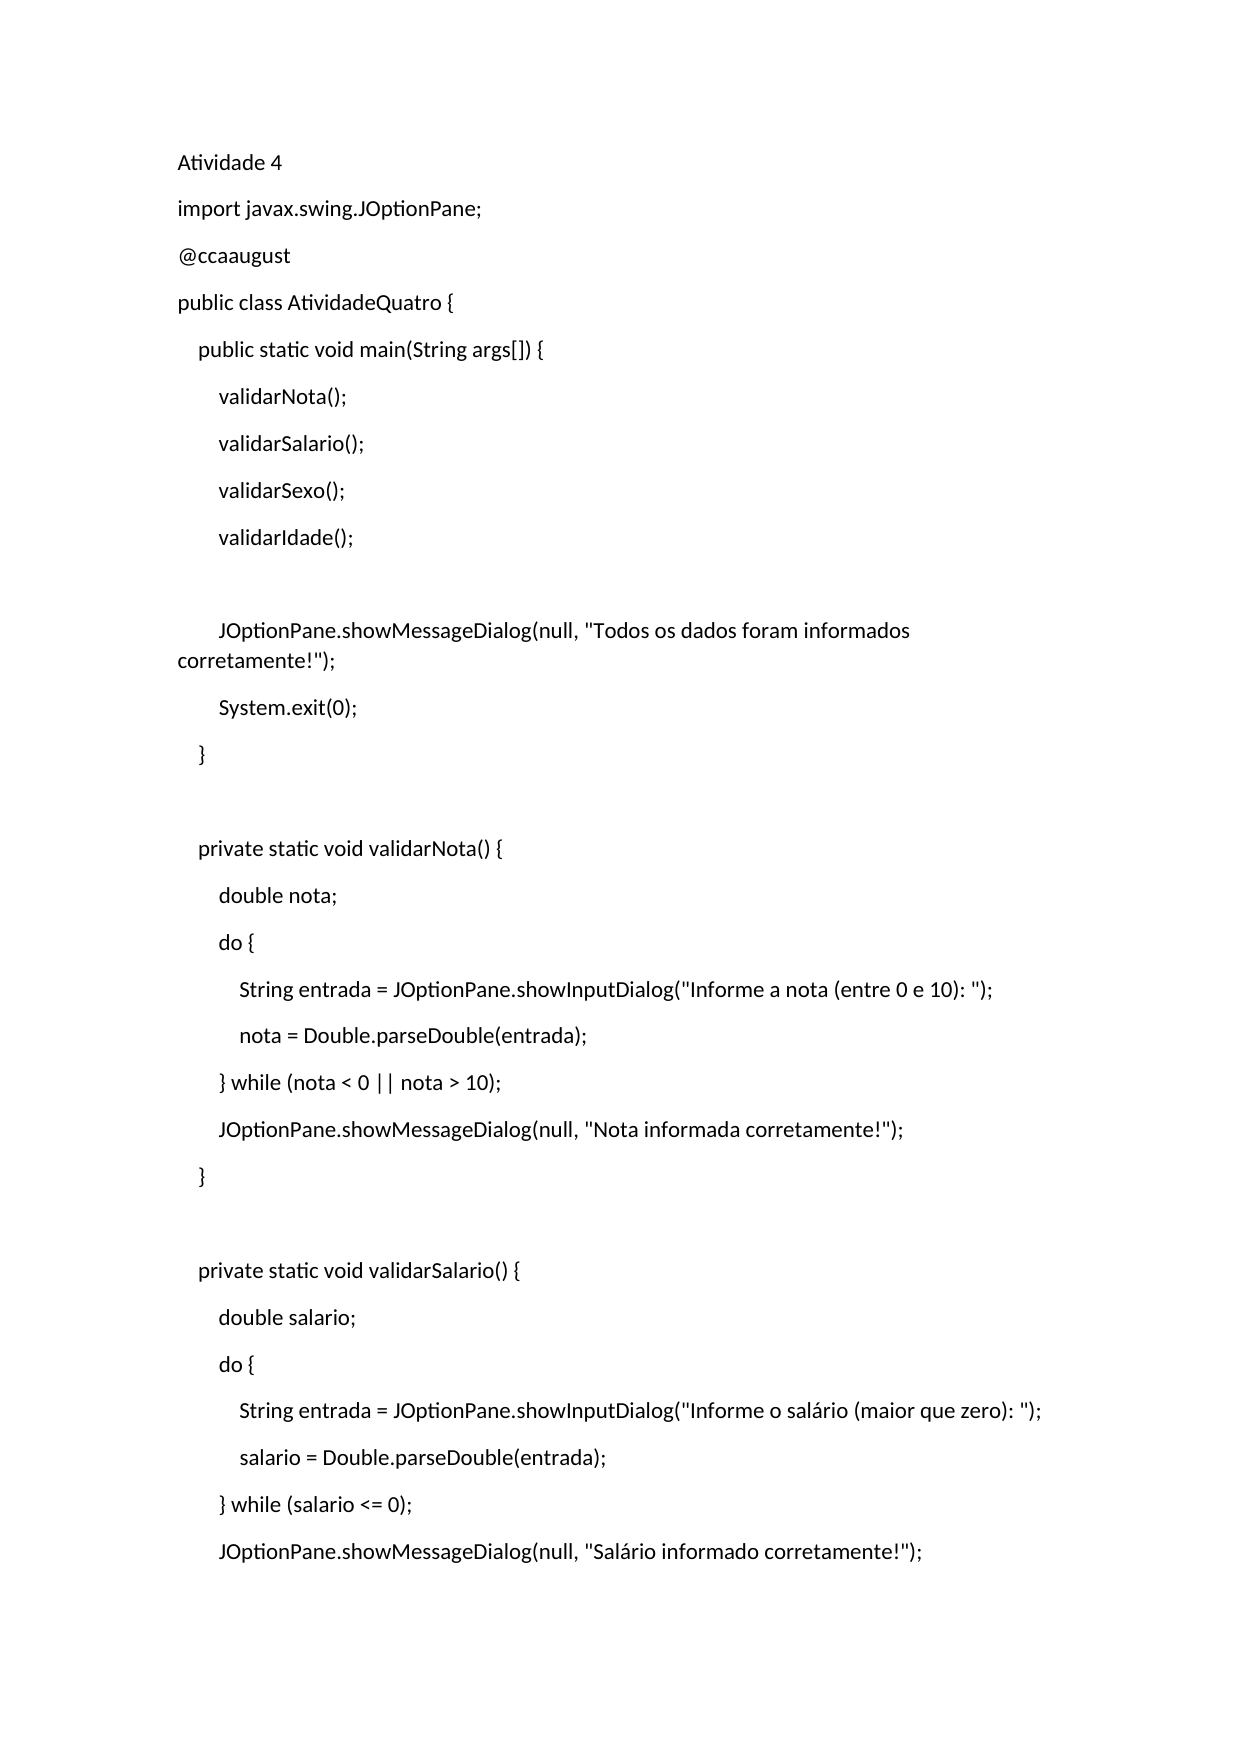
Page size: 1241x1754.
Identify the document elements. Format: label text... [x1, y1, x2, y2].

text nota = Double.parseDouble(entrada); [177, 1022, 1063, 1049]
text validarNota(); [177, 382, 1063, 410]
text } [177, 1162, 1063, 1190]
text String entrada = JOptionPane.showInputDialog("Informe o salário (maior que zero): "); [177, 1397, 1063, 1424]
text private static void validarNota() { [177, 834, 1063, 862]
text Atividade 4 [177, 148, 1063, 176]
text JOptionPane.showMessageDialog(null, "Nota informada corretamente!"); [177, 1115, 1063, 1143]
text validarSexo(); [177, 476, 1063, 504]
text public class AtividadeQuatro { [177, 288, 1063, 316]
text validarSalario(); [177, 429, 1063, 457]
text JOptionPane.showMessageDialog(null, "Salário informado corretamente!"); [177, 1537, 1063, 1565]
text System.exit(0); [177, 693, 1063, 721]
text } while (nota < 0 || nota > 10); [177, 1068, 1063, 1096]
text public static void main(String args[]) { [177, 335, 1063, 363]
text import javax.swing.JOptionPane; [177, 194, 1063, 222]
text do { [177, 928, 1063, 956]
text validarIdade(); [177, 523, 1063, 551]
text @ccaaugust [177, 241, 1063, 269]
text } [177, 740, 1063, 768]
text JOptionPane.showMessageDialog(null, "Todos os dados foram informados corretamente!"); [177, 616, 1063, 674]
text private static void validarSalario() { [177, 1256, 1063, 1284]
text String entrada = JOptionPane.showInputDialog("Informe a nota (entre 0 e 10): "); [177, 975, 1063, 1003]
text double salario; [177, 1303, 1063, 1331]
text } while (salario <= 0); [177, 1490, 1063, 1518]
text do { [177, 1350, 1063, 1378]
text salario = Double.parseDouble(entrada); [177, 1443, 1063, 1471]
text double nota; [177, 881, 1063, 909]
